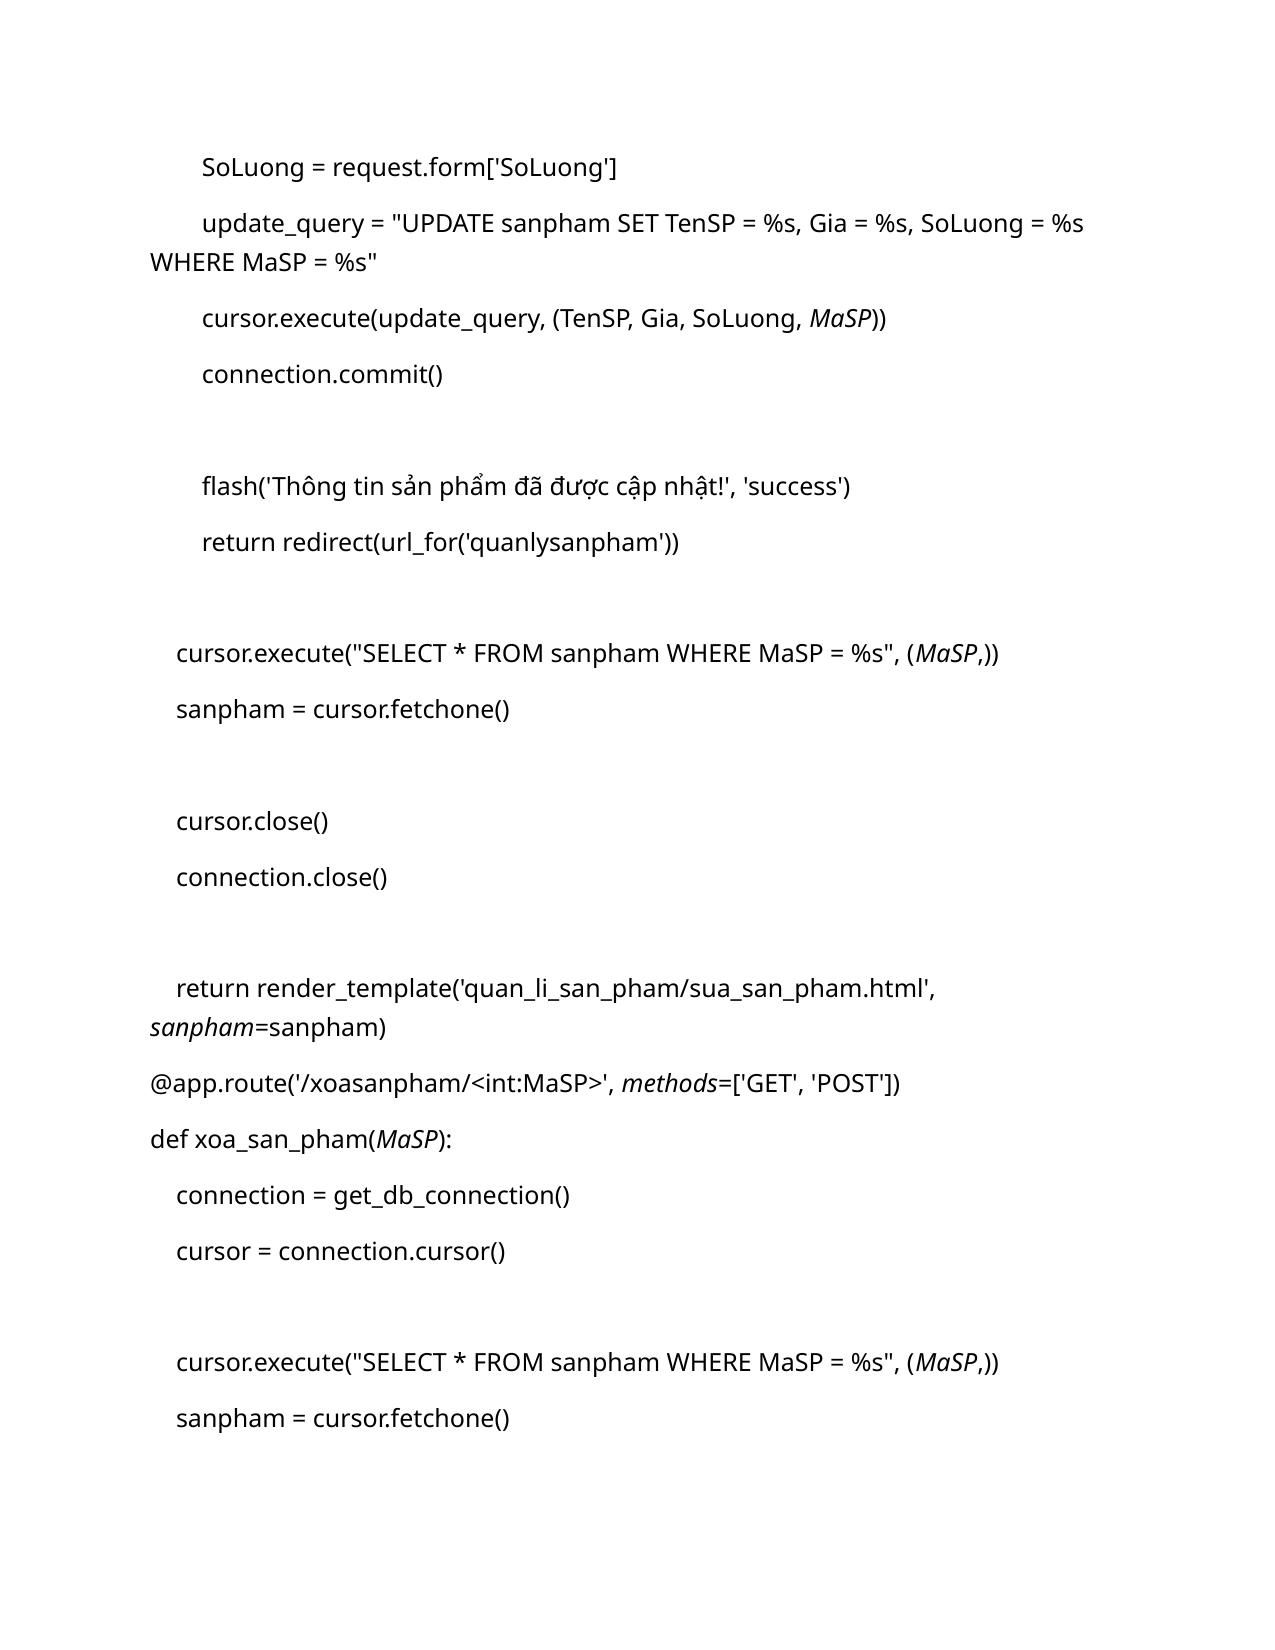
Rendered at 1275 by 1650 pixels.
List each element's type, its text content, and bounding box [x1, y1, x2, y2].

text SoLuong = request.form['SoLuong'] [150, 150, 1125, 184]
text return redirect(url_for('quanlysanpham')) [150, 524, 1125, 558]
text def xoa_san_pham(MaSP): [150, 1122, 1125, 1156]
text connection = get_db_connection() [150, 1177, 1125, 1212]
text cursor.execute("SELECT * FROM sanpham WHERE MaSP = %s", (MaSP,)) [150, 636, 1125, 670]
text sanpham = cursor.fetchone() [150, 1401, 1125, 1435]
text cursor.execute("SELECT * FROM sanpham WHERE MaSP = %s", (MaSP,)) [150, 1345, 1125, 1379]
text connection.commit() [150, 357, 1125, 391]
text cursor.execute(update_query, (TenSP, Gia, SoLuong, MaSP)) [150, 301, 1125, 335]
text sanpham = cursor.fetchone() [150, 692, 1125, 726]
text cursor = connection.cursor() [150, 1233, 1125, 1267]
text return render_template('quan_li_san_pham/sua_san_pham.html', sanpham=sanpham) [150, 971, 1125, 1044]
text @app.route('/xoasanpham/<int:MaSP>', methods=['GET', 'POST']) [150, 1066, 1125, 1100]
text connection.close() [150, 859, 1125, 893]
text cursor.close() [150, 803, 1125, 837]
text update_query = "UPDATE sanpham SET TenSP = %s, Gia = %s, SoLuong = %s WHERE MaSP = %s" [150, 206, 1125, 279]
text flash('Thông tin sản phẩm đã được cập nhật!', 'success') [150, 468, 1125, 502]
